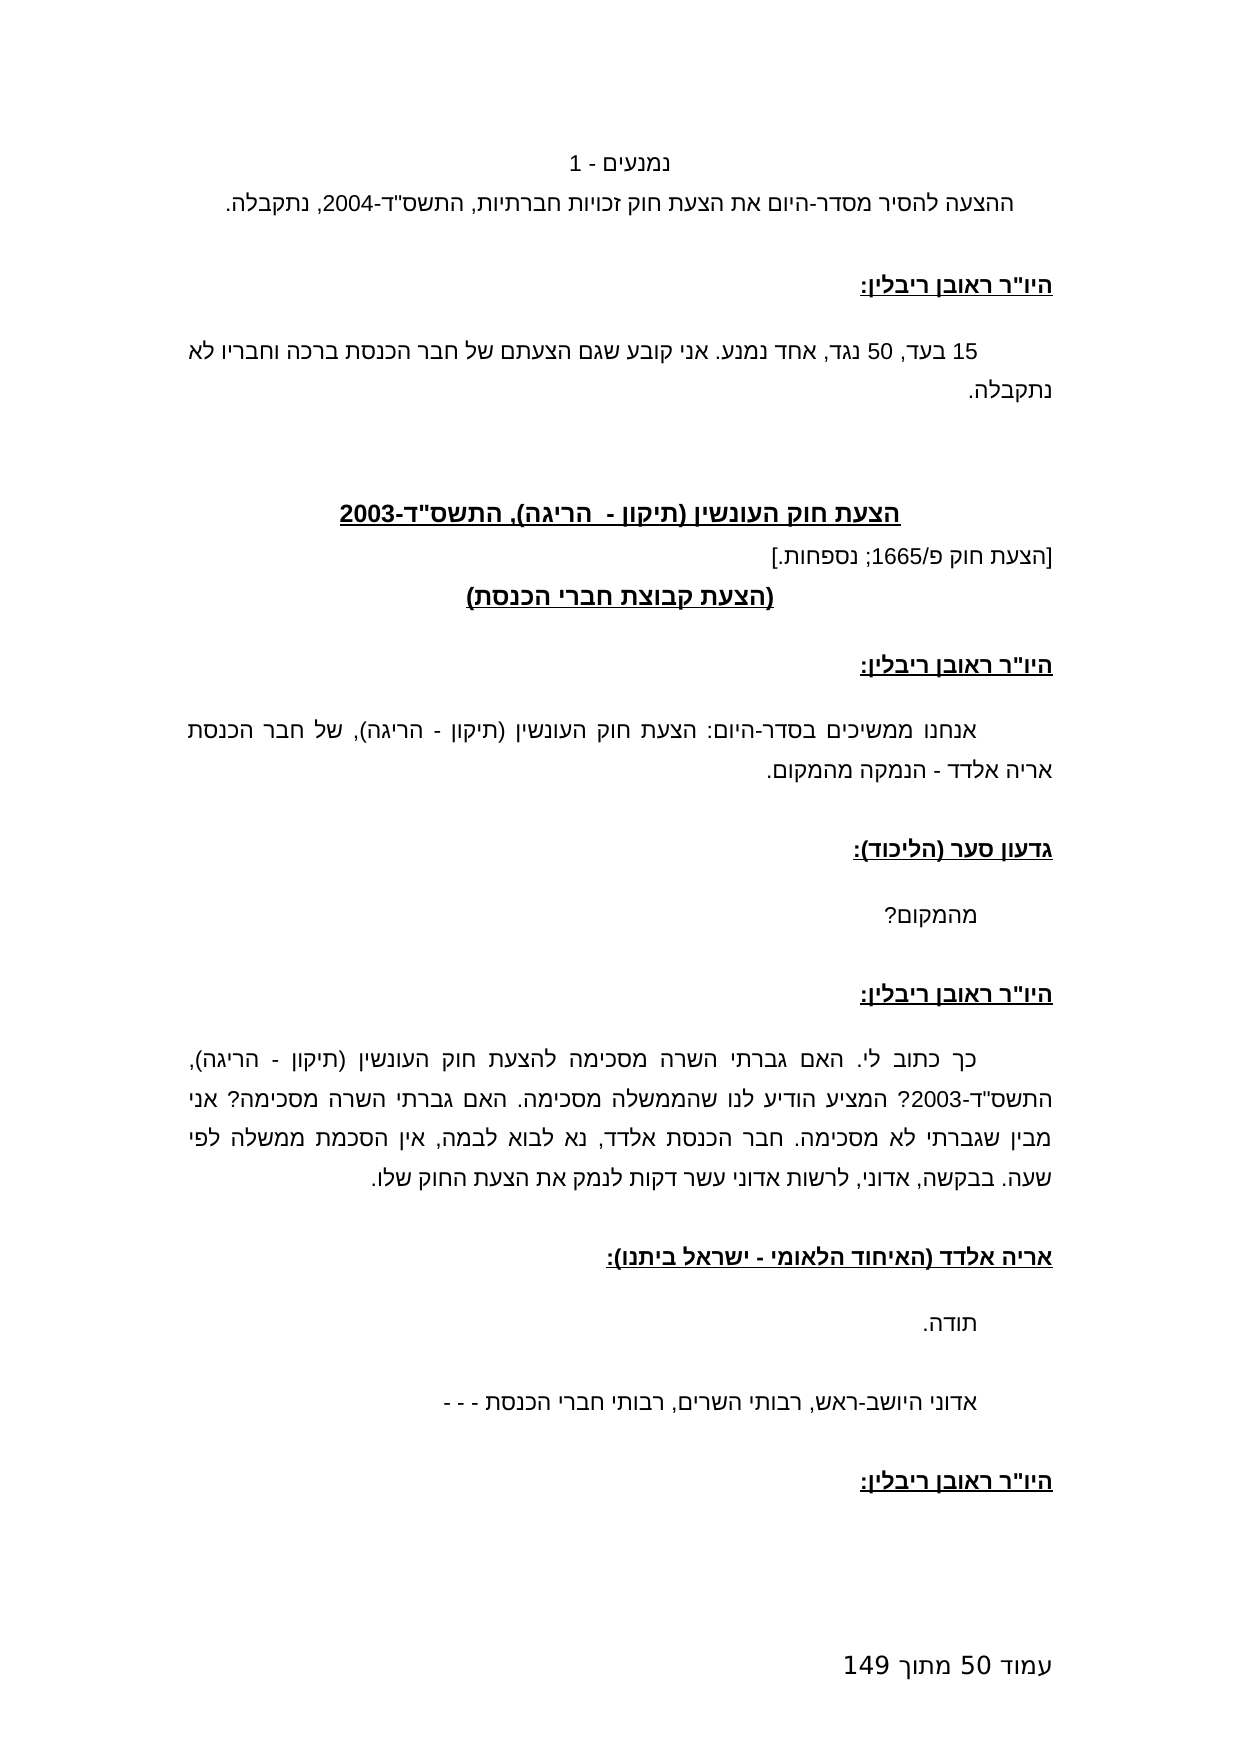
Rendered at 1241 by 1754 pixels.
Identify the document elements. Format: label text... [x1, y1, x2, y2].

text הצעת חוק העונשין (תיקון - הריגה), התשס"ד-2003 [187, 499, 1053, 528]
text אדוני היושב-ראש, רבותי השרים, רבותי חברי הכנסת - - - [187, 1389, 1053, 1415]
text תודה. [187, 1310, 1053, 1336]
text היו"ר ראובן ריבלין: [187, 272, 1053, 298]
text נמנעים - 1 [187, 150, 1053, 176]
text [הצעת חוק פ/1665; נספחות.] [187, 543, 1053, 569]
text היו"ר ראובן ריבלין: [187, 981, 1053, 1007]
text 15 בעד, 50 נגד, אחד נמנע. אני קובע שגם הצעתם של חבר הכנסת ברכה וחבריו לא נתקבלה. [187, 338, 1053, 404]
text אריה אלדד (האיחוד הלאומי - ישראל ביתנו): [187, 1244, 1053, 1270]
text גדעון סער (הליכוד): [187, 836, 1053, 862]
text ההצעה להסיר מסדר-היום את הצעת חוק זכויות חברתיות, התשס"ד-2004, נתקבלה. [187, 189, 1053, 216]
text (הצעת קבוצת חברי הכנסת) [187, 582, 1053, 611]
text היו"ר ראובן ריבלין: [187, 1468, 1053, 1494]
text מהמקום? [187, 902, 1053, 928]
text היו"ר ראובן ריבלין: [187, 652, 1053, 678]
text כך כתוב לי. האם גברתי השרה מסכימה להצעת חוק העונשין (תיקון - הריגה), התשס"ד-2003? המציע הודיע לנו שהממשלה מסכימה. האם גברתי השרה מסכימה? אני מבין שגברתי לא מסכימה. חבר הכנסת אלדד, נא לבוא לבמה, אין הסכמת ממשלה לפי שעה. בבקשה, אדוני, לרשות אדוני עשר דקות לנמק את הצעת החוק שלו. [187, 1046, 1053, 1191]
text אנחנו ממשיכים בסדר-היום: הצעת חוק העונשין (תיקון - הריגה), של חבר הכנסת אריה אלדד - הנמקה מהמקום. [187, 717, 1053, 783]
